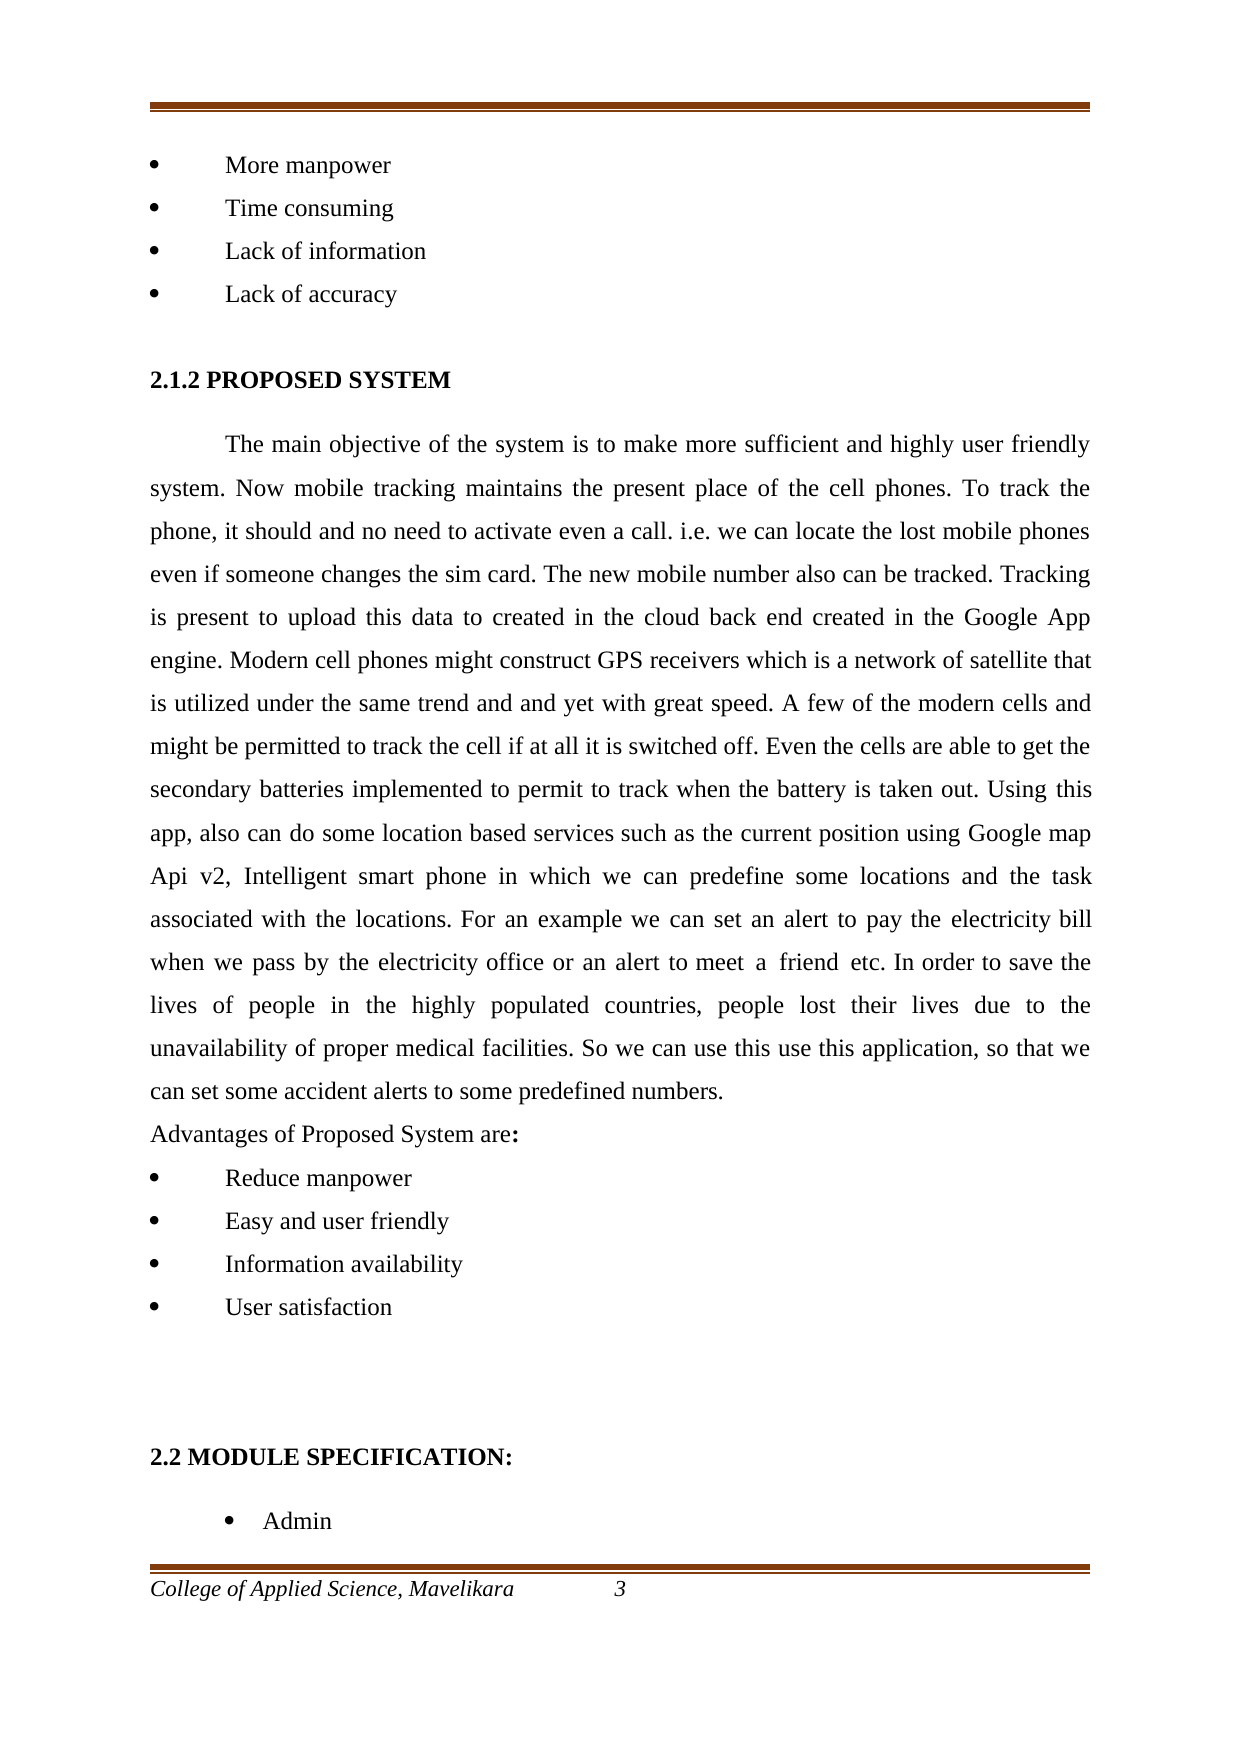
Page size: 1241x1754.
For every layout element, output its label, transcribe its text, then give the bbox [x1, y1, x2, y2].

list User satisfaction [150, 1292, 1090, 1321]
text 2.2 MODULE SPECIFICATION: [150, 1442, 1090, 1471]
text Advantages of Proposed System are: [150, 1119, 1090, 1148]
list Lack of information [150, 236, 1090, 265]
list Easy and user friendly [150, 1206, 1090, 1234]
text The main objective of the system is to make more sufficient and highly user friendly system. Now mobile tracking maintains the present place of the cell phones. To track the phone, it should and no need to activate even a call. i.e. we can locate the lost mobile phones even if someone changes the sim card. The new mobile number also can be tracked. Tracking is present to upload this data to created in the cloud back end created in the Google App engine. Modern cell phones might construct GPS receivers which is a network of satellite that is utilized under the same trend and and yet with great speed. A few of the modern cells and might be permitted to track the cell if at all it is switched off. Even the cells are able to get the secondary batteries implemented to permit to track when the battery is taken out. Using this app, also can do some location based services such as the current position using Google map Api v2, Intelligent smart phone in which we can predefine some locations and the task associated with the locations. For an example we can set an alert to pay the electricity bill when we pass by the electricity office or an alert to meet a friend etc. In order to save the lives of people in the highly populated countries, people lost their lives due to the unavailability of proper medical facilities. So we can use this use this application, so that we can set some accident alerts to some predefined numbers. [150, 429, 1092, 1105]
list Reduce manpower [150, 1163, 1090, 1191]
list Lack of accuracy [150, 279, 1090, 308]
list Time consuming [150, 193, 1090, 222]
list More manpower [150, 150, 1090, 179]
text 2.1.2 PROPOSED SYSTEM [150, 366, 1090, 394]
list Admin [225, 1506, 1090, 1535]
list Information availability [150, 1249, 1090, 1278]
